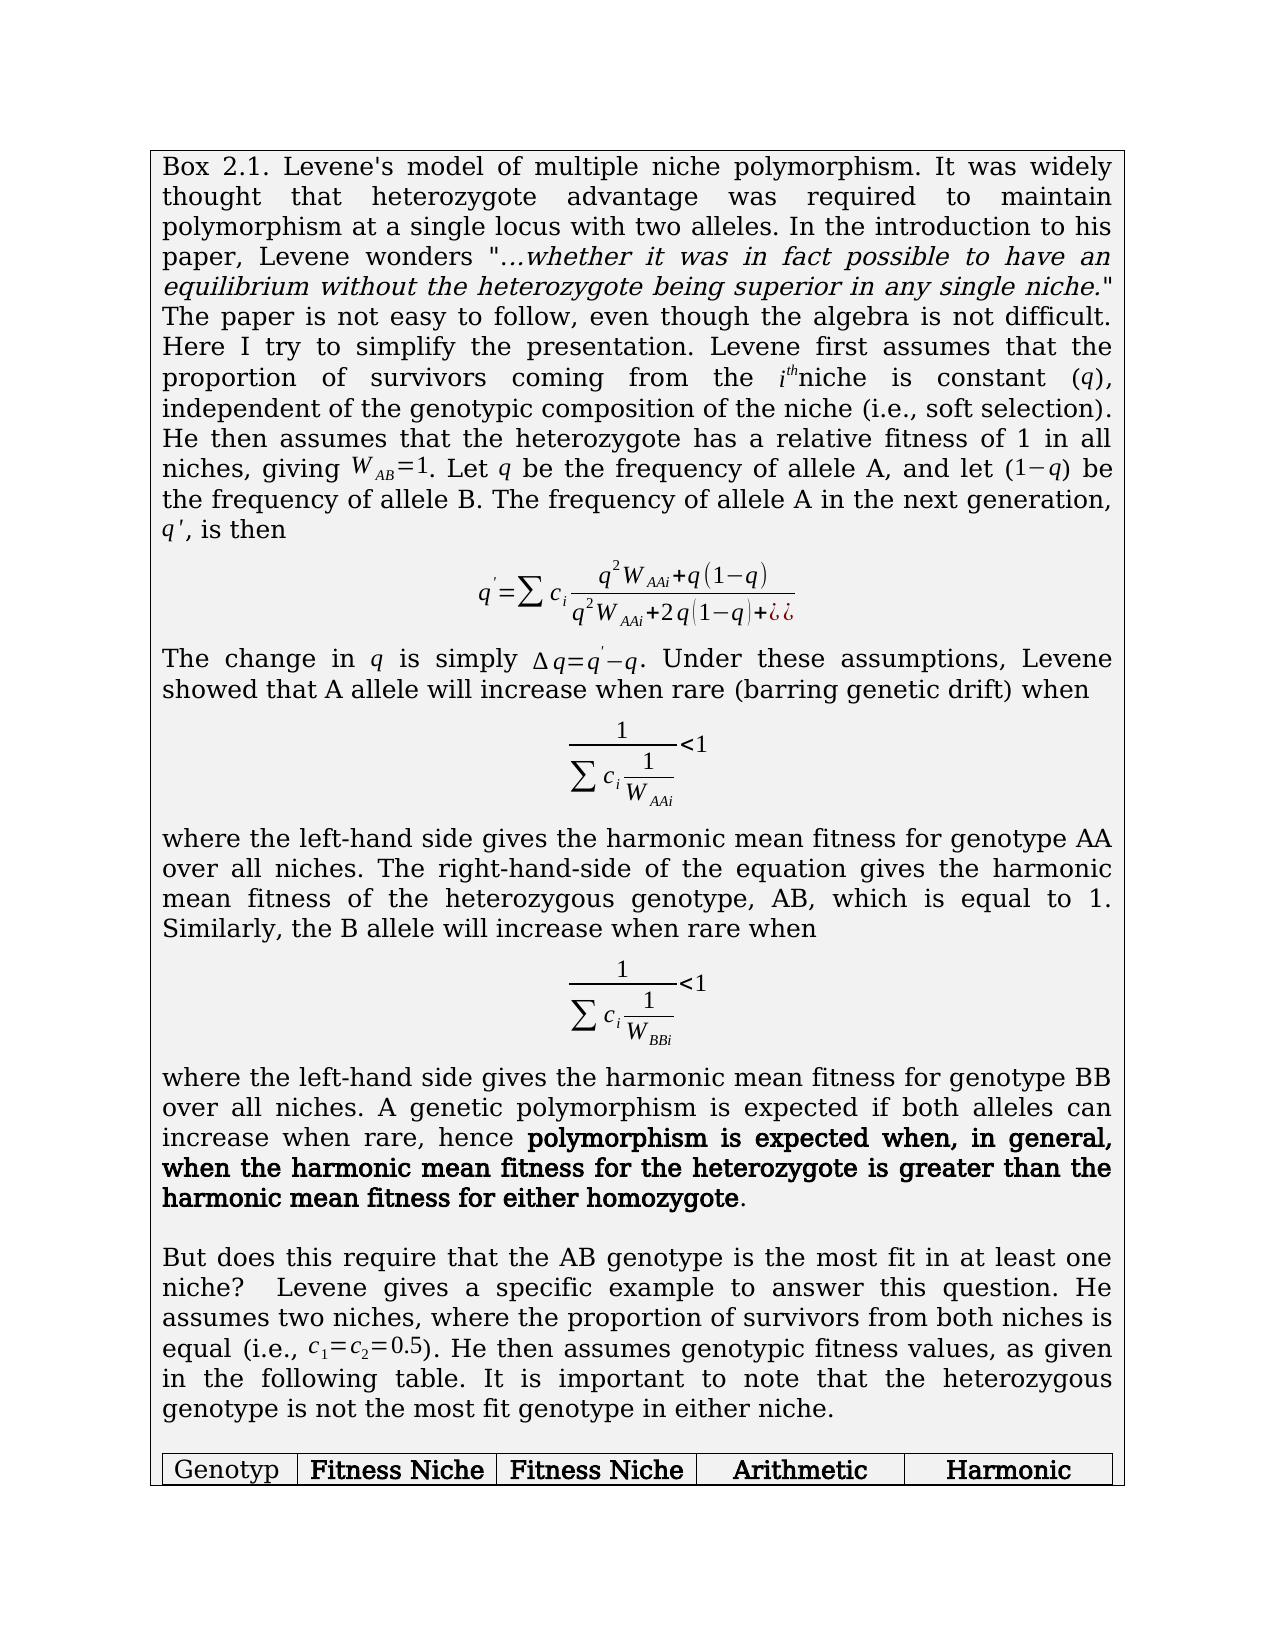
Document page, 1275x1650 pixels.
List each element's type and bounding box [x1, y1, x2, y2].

table_header [151, 151, 1124, 1485]
